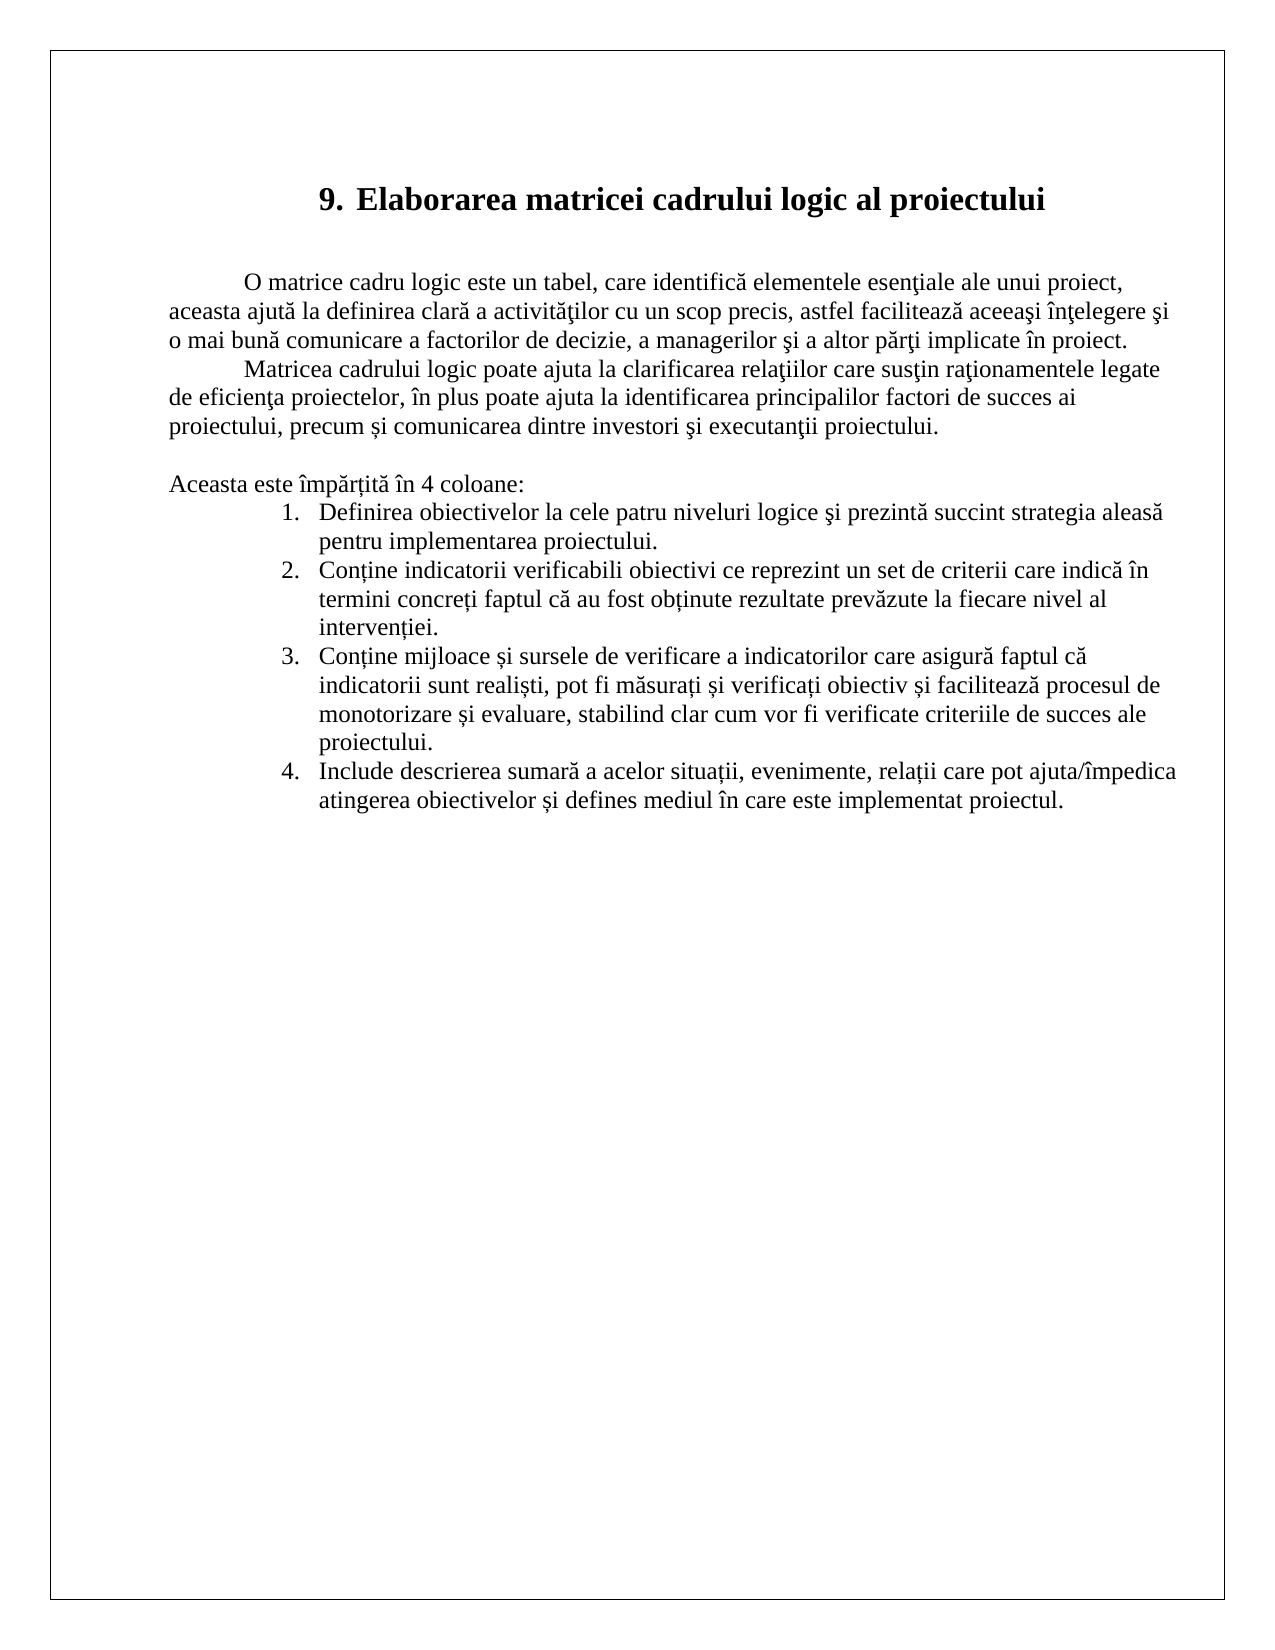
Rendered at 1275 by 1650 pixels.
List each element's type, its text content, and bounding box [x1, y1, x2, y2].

list Definirea obiectivelor la cele patru niveluri logice şi prezintă succint strategia aleasă pentru implementarea proiectului. [281, 497, 1187, 555]
list Conține indicatorii verificabili obiectivi ce reprezint un set de criterii care indică în termini concreți faptul că au fost obținute rezultate prevăzute la fiecare nivel al intervenției. [281, 555, 1187, 641]
list Conține mijloace și sursele de verificare a indicatorilor care asigură faptul că indicatorii sunt realiști, pot fi măsurați și verificați obiectiv și facilitează procesul de monotorizare și evaluare, stabilind clar cum vor fi verificate criteriile de succes ale proiectului. [281, 641, 1187, 756]
text Aceasta este împărțită în 4 coloane: [169, 469, 1187, 497]
text O matrice cadru logic este un tabel, care identifică elementele esenţiale ale unui proiect, aceasta ajută la definirea clară a activităţilor cu un scop precis, astfel facilitează aceeaşi înţelegere şi o mai bună comunicare a factorilor de decizie, a managerilor şi a altor părţi implicate în proiect. [169, 267, 1187, 354]
text Matricea cadrului logic poate ajuta la clarificarea relaţiilor care susţin raţionamentele legate de eficienţa proiectelor, în plus poate ajuta la identificarea principalilor factori de succes ai proiectului, precum și comunicarea dintre investori şi executanţii proiectului. [169, 354, 1187, 440]
list Include descrierea sumară a acelor situații, evenimente, relații care pot ajuta/împedica atingerea obiectivelor și defines mediul în care este implementat proiectul. [281, 756, 1187, 814]
subtitle Elaborarea matricei cadrului logic al proiectului [319, 179, 1187, 217]
